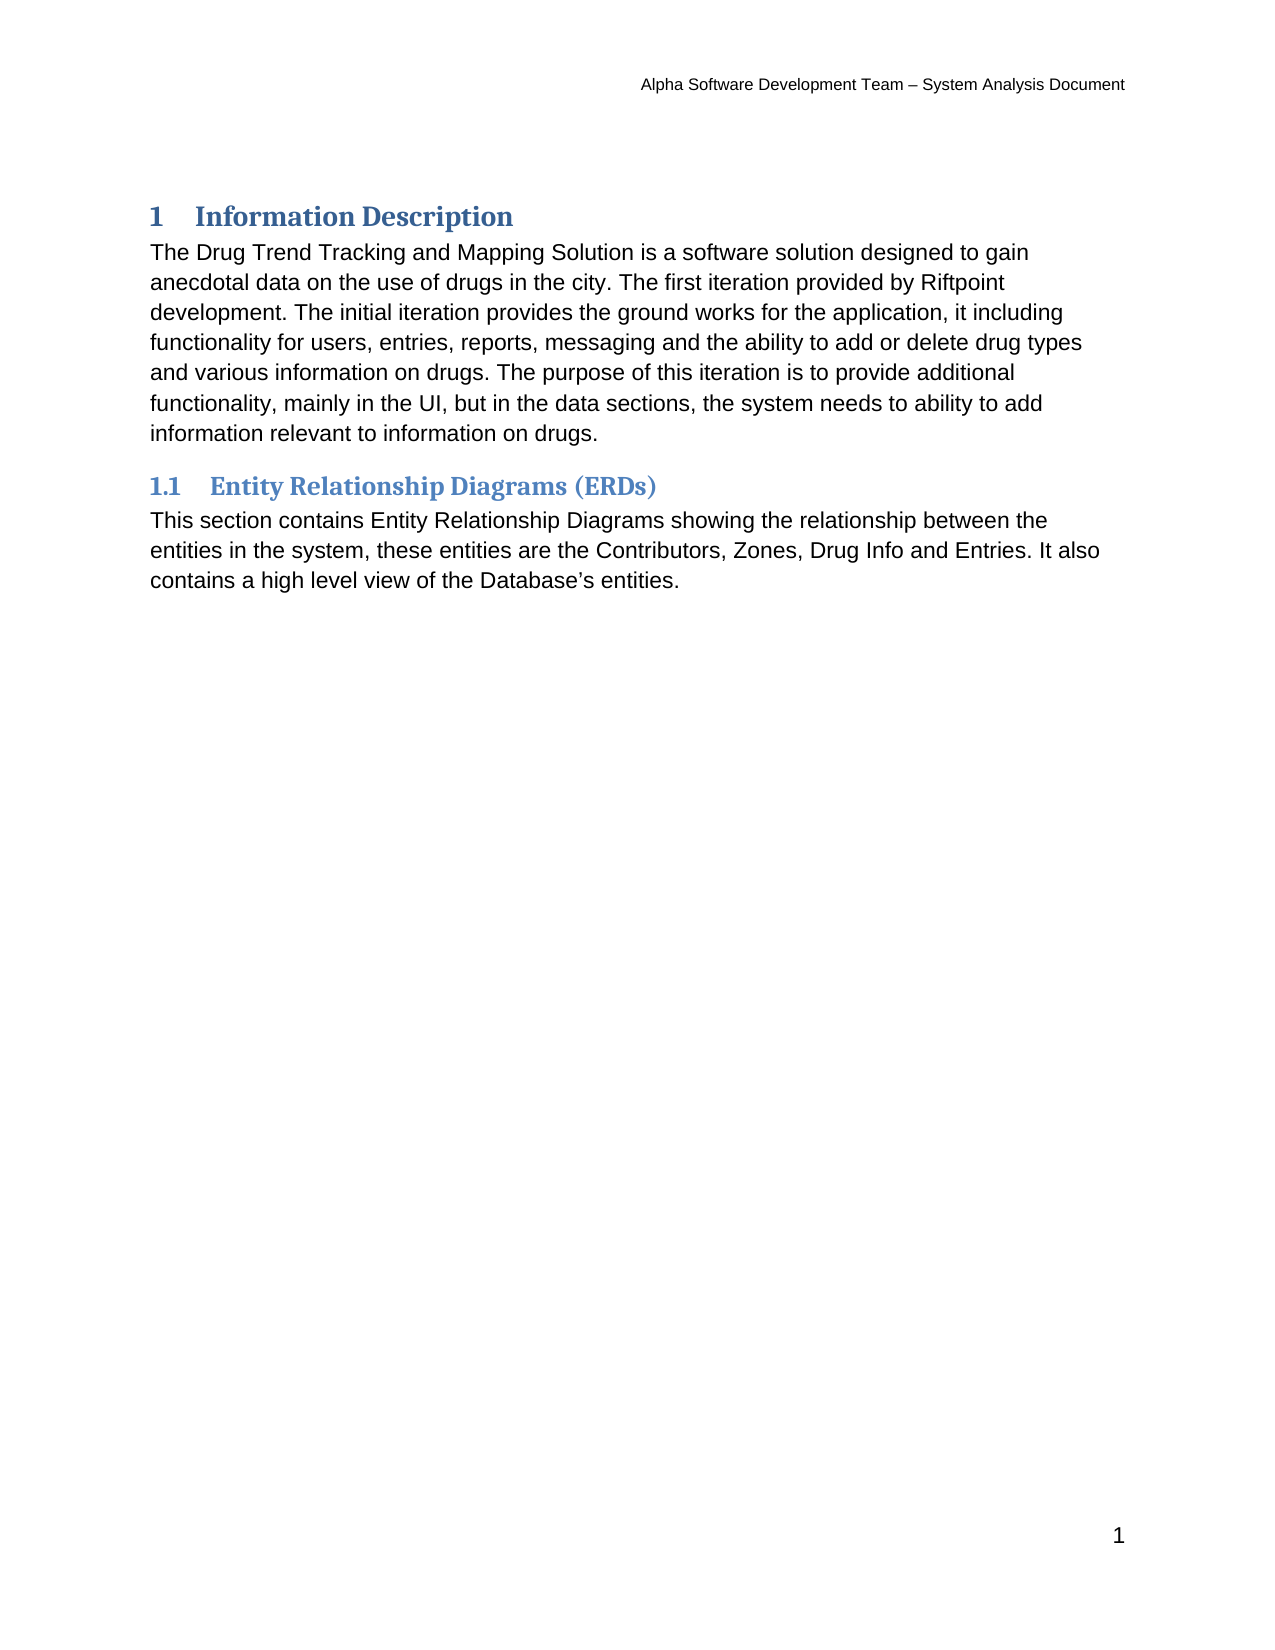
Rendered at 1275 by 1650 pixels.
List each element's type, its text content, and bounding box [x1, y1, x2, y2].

text This section contains Entity Relationship Diagrams showing the relationship between the entities in the system, these entities are the Contributors, Zones, Drug Info and Entries. It also contains a high level view of the Database’s entities. [150, 507, 1125, 593]
subtitle Information Description [150, 200, 1125, 233]
text The Drug Trend Tracking and Mapping Solution is a software solution designed to gain anecdotal data on the use of drugs in the city. The first iteration provided by Riftpoint development. The initial iteration provides the ground works for the application, it including functionality for users, entries, reports, messaging and the ability to add or delete drug types and various information on drugs. The purpose of this iteration is to provide additional functionality, mainly in the UI, but in the data sections, the system needs to ability to add information relevant to information on drugs. [150, 238, 1125, 446]
subtitle Entity Relationship Diagrams (ERDs) [150, 471, 1125, 502]
